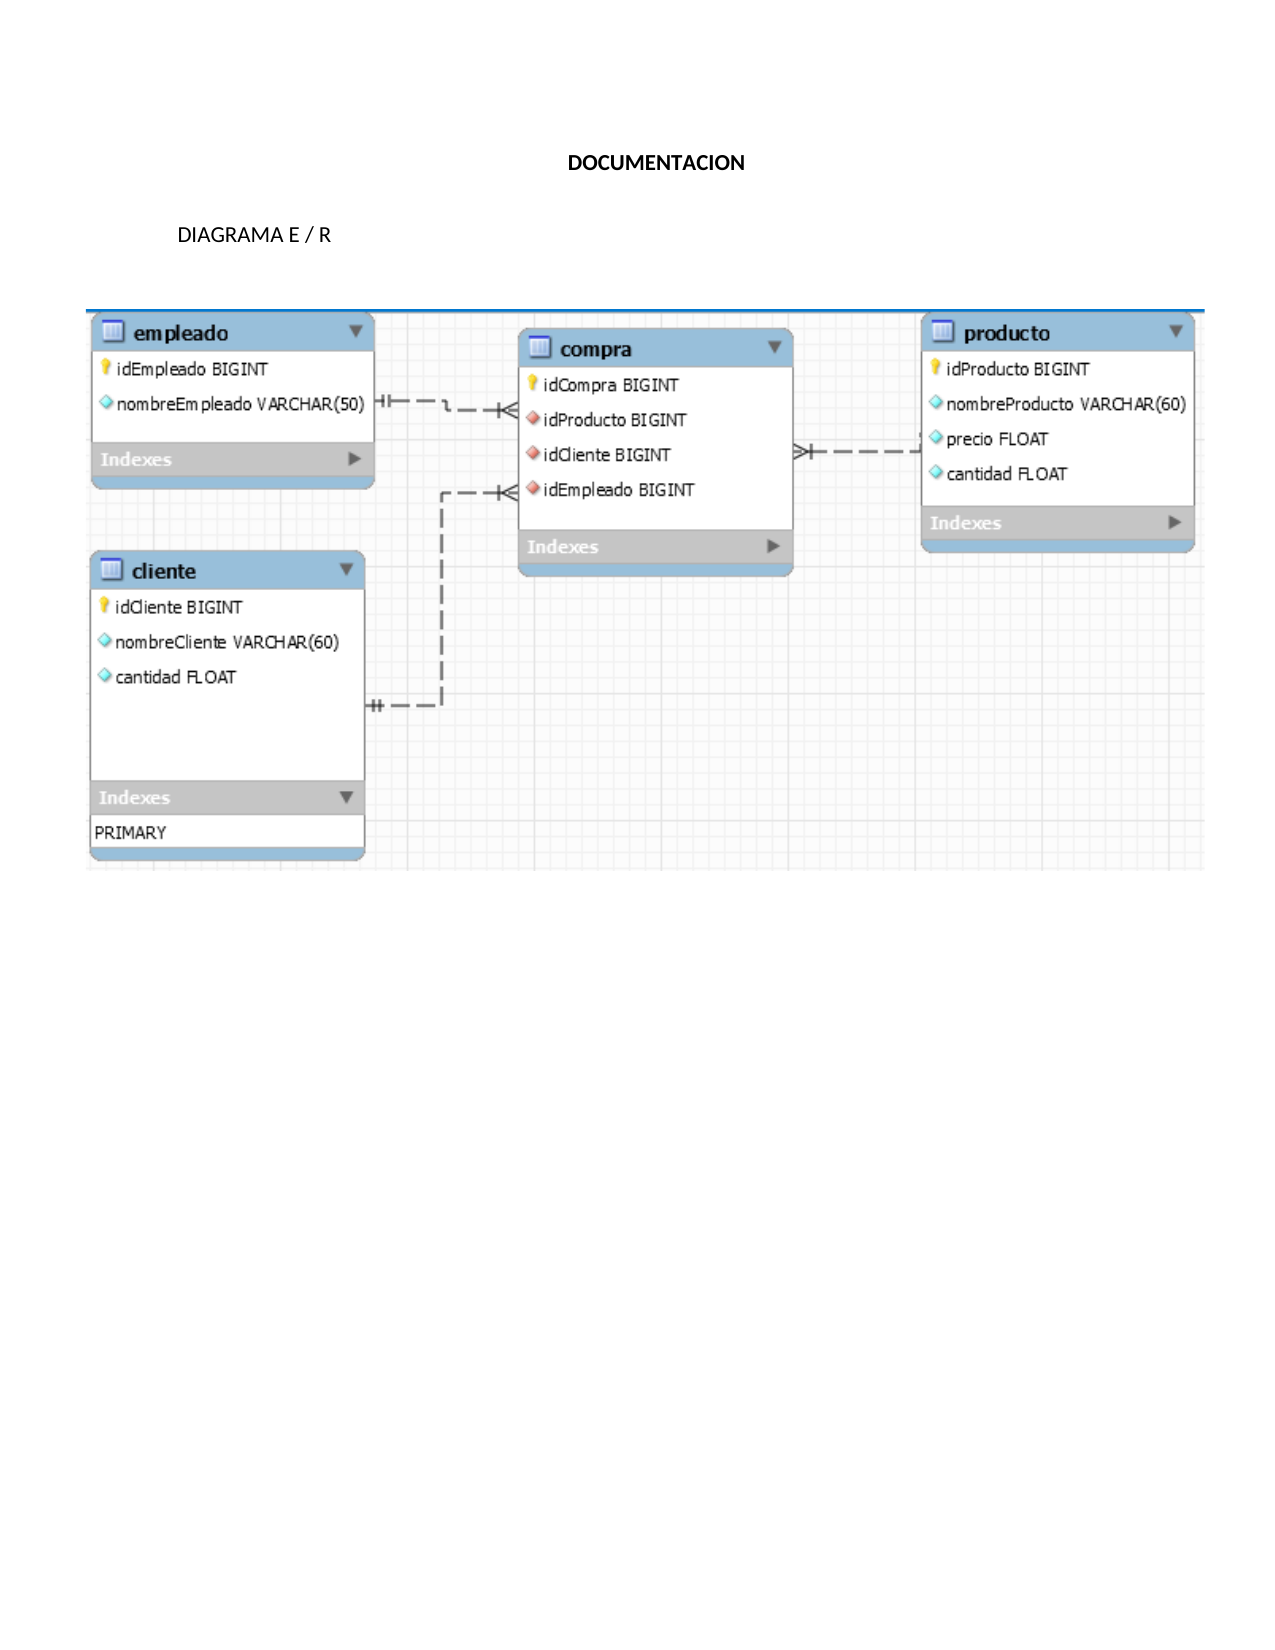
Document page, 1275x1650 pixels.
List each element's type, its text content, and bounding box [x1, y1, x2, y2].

text DIAGRAMA E / R [177, 220, 1098, 248]
text DOCUMENTACION [215, 148, 1098, 176]
